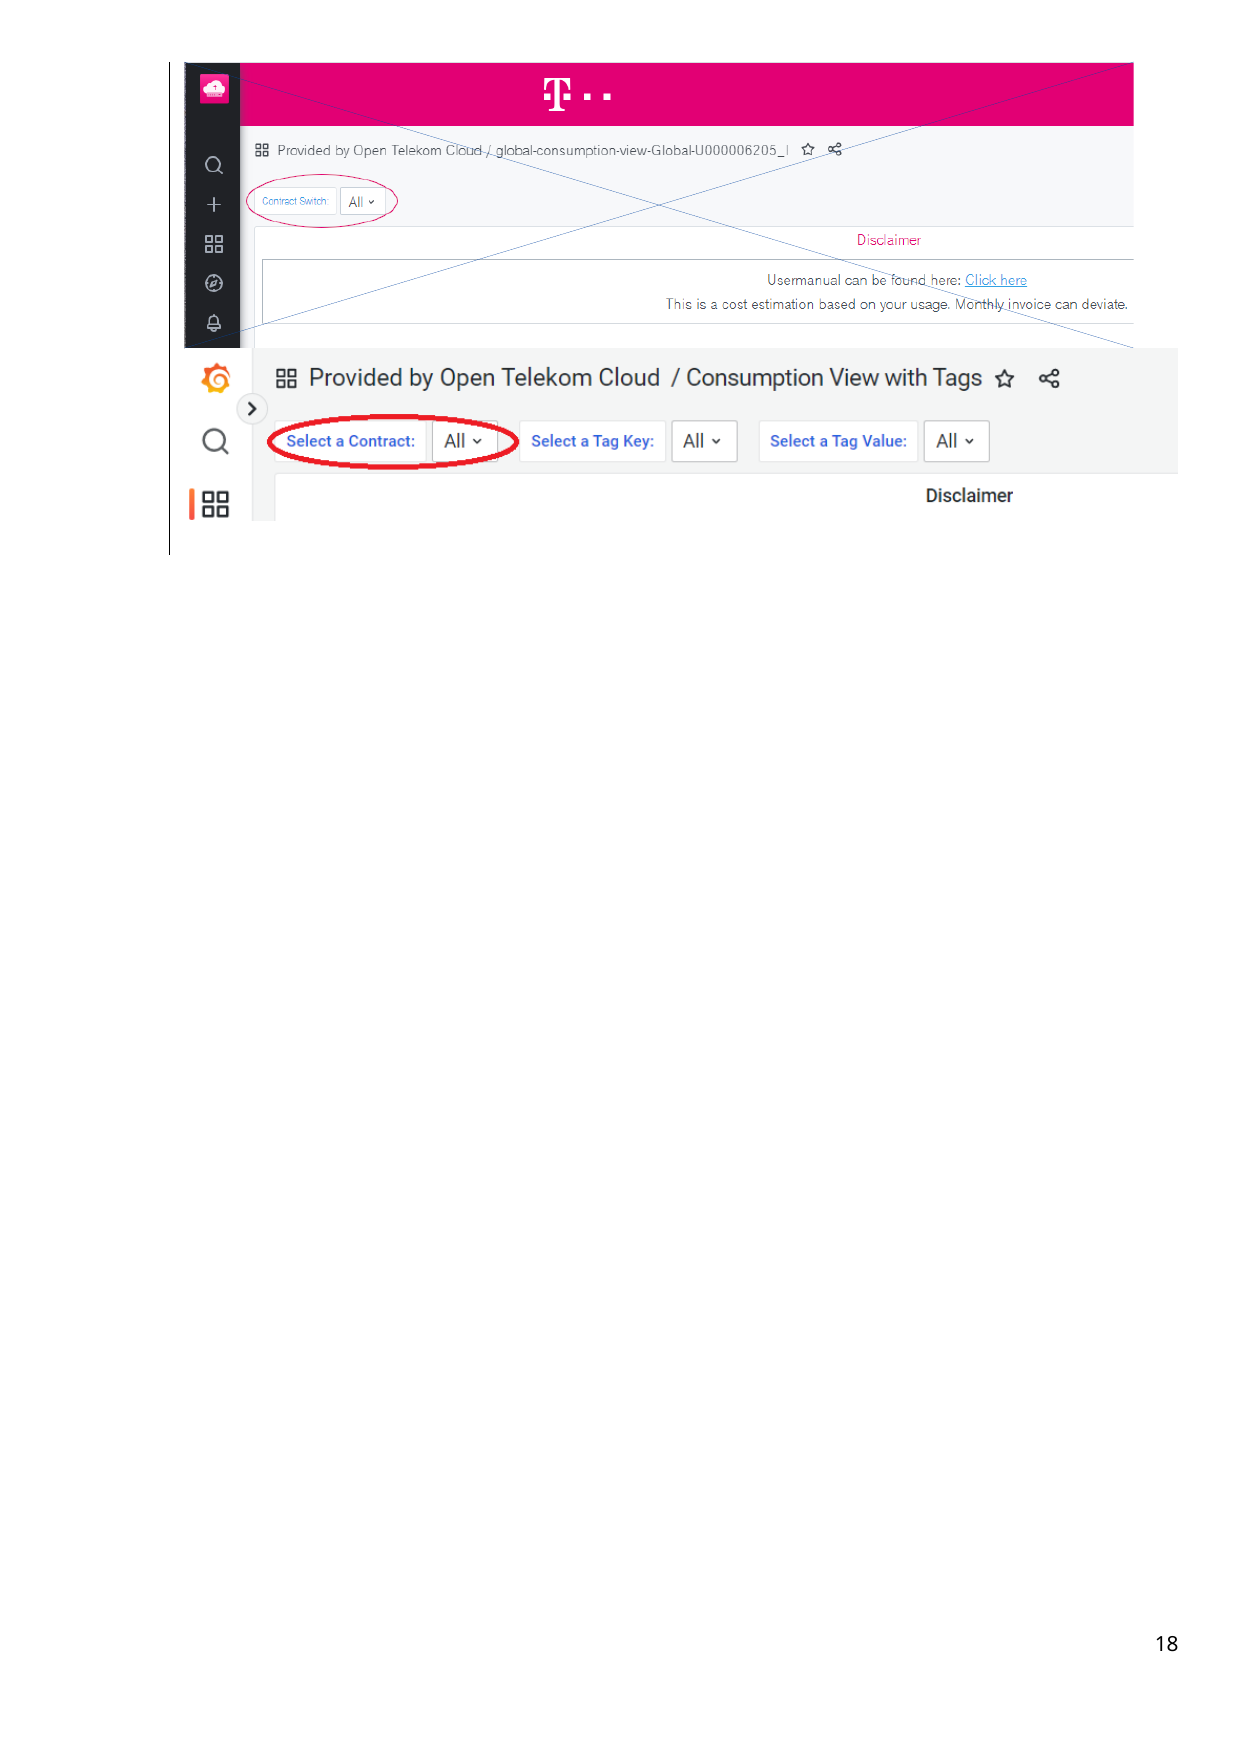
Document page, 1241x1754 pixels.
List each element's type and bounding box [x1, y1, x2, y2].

picture [189, 62, 1130, 204]
picture [184, 63, 655, 347]
picture [663, 63, 1134, 347]
picture [184, 206, 1178, 521]
